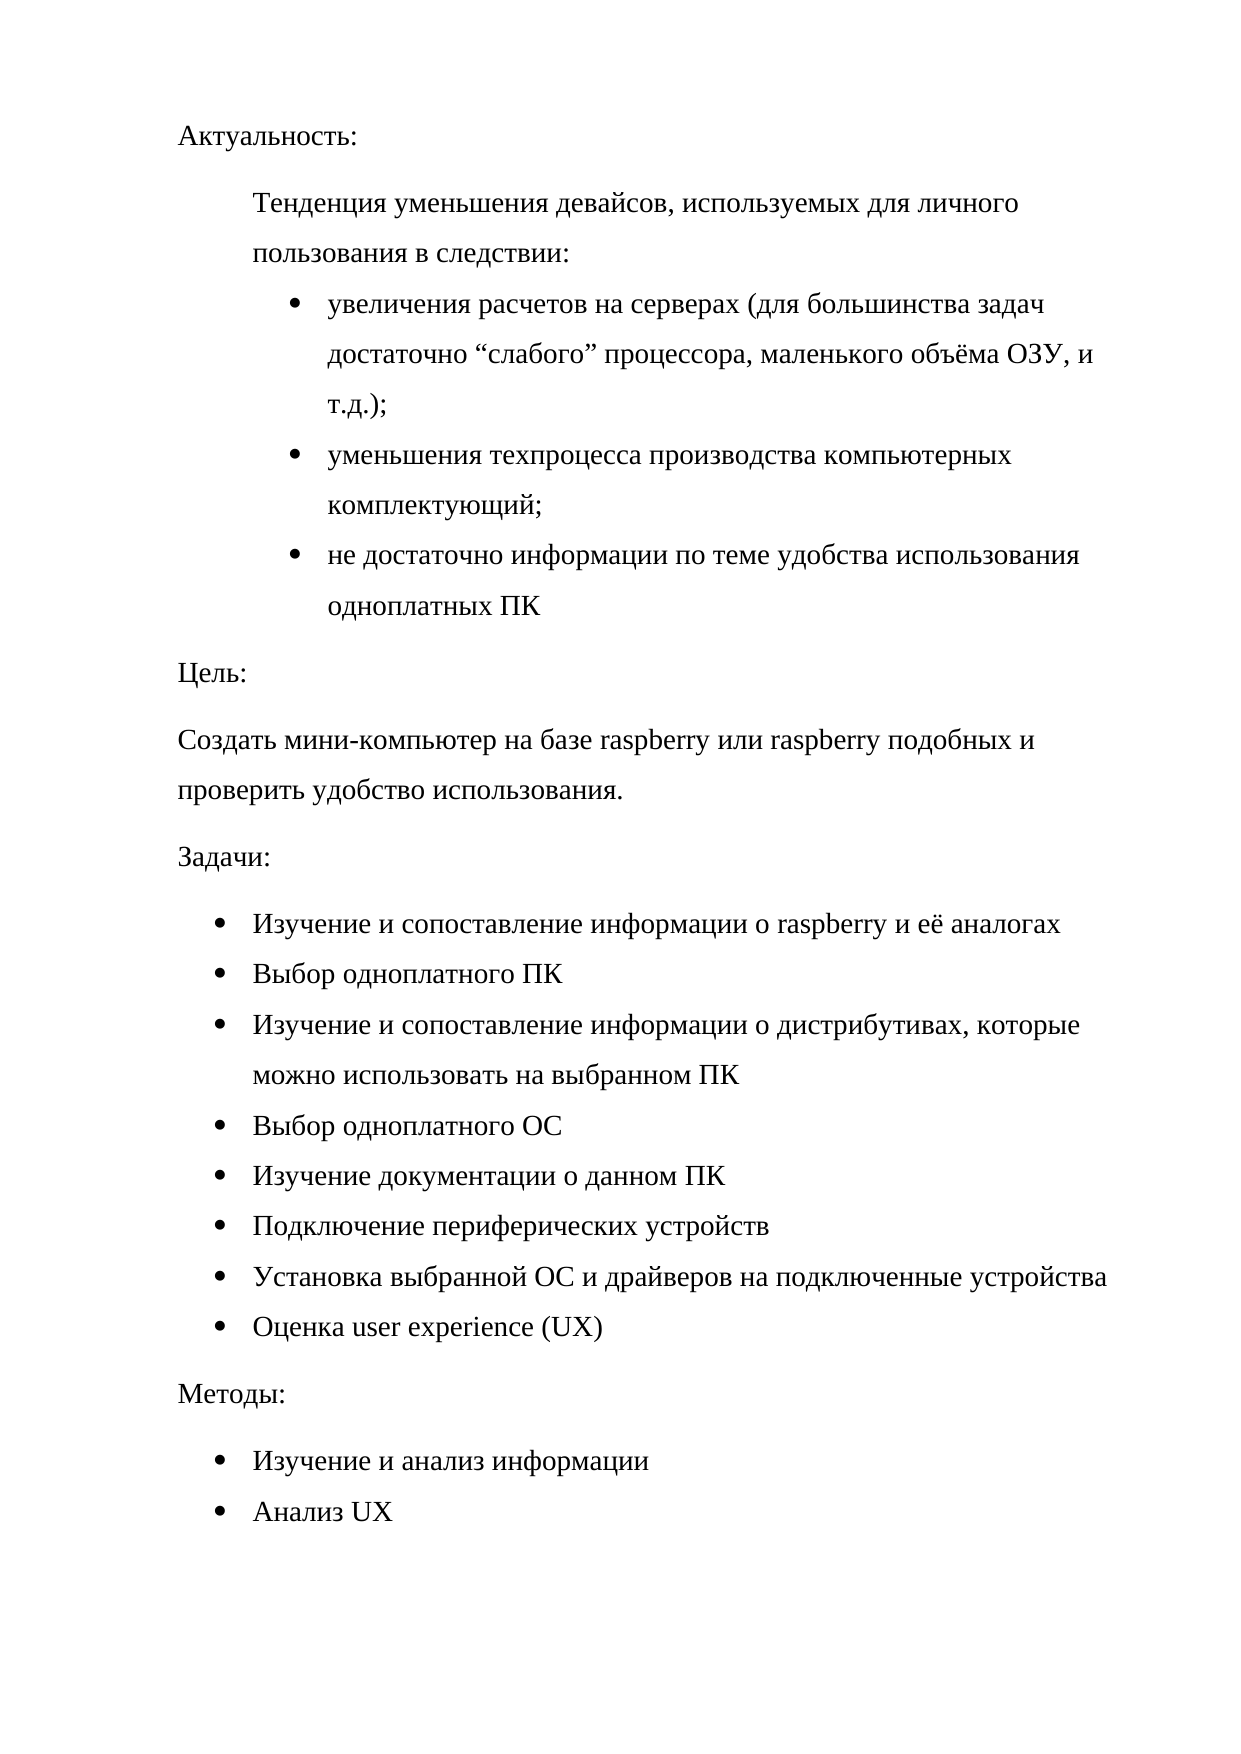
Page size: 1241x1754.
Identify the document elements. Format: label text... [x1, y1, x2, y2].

list Оценка user experience (UX) [215, 1309, 1152, 1343]
list уменьшения техпроцесса производства компьютерных комплектующий; [290, 437, 1152, 521]
list Изучение и сопоставление информации о raspberry и её аналогах [215, 906, 1152, 940]
list Выбор одноплатного ОС [215, 1108, 1152, 1141]
list Тенденция уменьшения девайсов, используемых для личного пользования в следствии: [252, 185, 1152, 269]
text Актуальность: [177, 118, 1152, 152]
list Подключение периферических устройств [215, 1208, 1152, 1242]
text Задачи: [177, 839, 1152, 873]
list Выбор одноплатного ПК [215, 957, 1152, 990]
text Создать мини-компьютер на базе raspberry или raspberry подобных и проверить удобство использования. [177, 722, 1152, 806]
list увеличения расчетов на серверах (для большинства задач достаточно “слабого” процессора, маленького объёма ОЗУ, и т.д.); [290, 286, 1152, 420]
text Цель: [177, 655, 1152, 688]
list Изучение документации о данном ПК [215, 1158, 1152, 1192]
text Методы: [177, 1376, 1152, 1410]
list Изучение и сопоставление информации о дистрибутивах, которые можно использовать на выбранном ПК [215, 1007, 1152, 1091]
list не достаточно информации по теме удобства использования одноплатных ПК [290, 537, 1152, 621]
list Изучение и анализ информации [215, 1443, 1152, 1477]
list Анализ UX [215, 1494, 1152, 1527]
list Установка выбранной ОС и драйверов на подключенные устройства [215, 1259, 1152, 1293]
